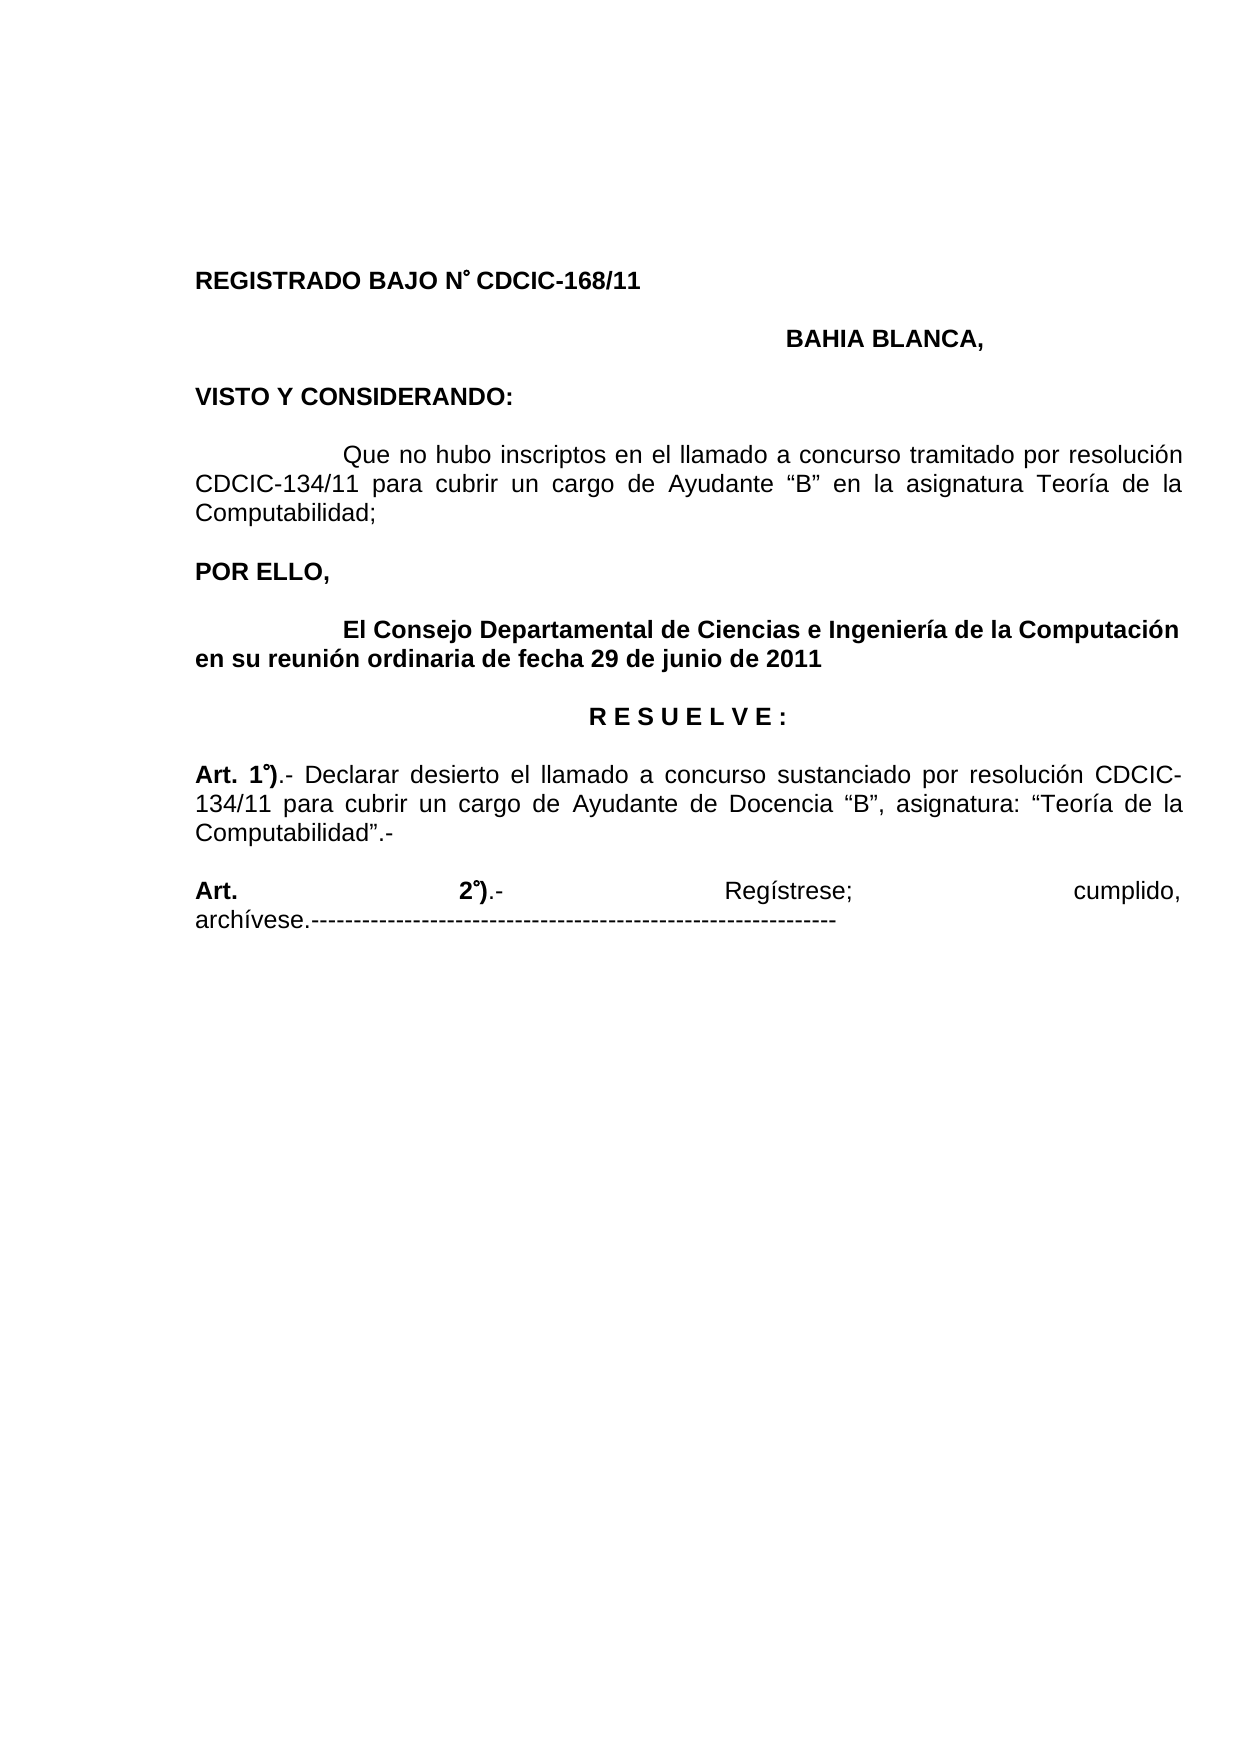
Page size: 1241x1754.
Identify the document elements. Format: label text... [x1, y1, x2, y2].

text R E S U E L V E : [195, 702, 1181, 731]
text El Consejo Departamental de Ciencias e Ingeniería de la Computación en su reunión ordinaria de fecha 29 de junio de 2011 [195, 614, 1181, 673]
text REGISTRADO BAJO N CDCIC-168/11 [195, 266, 1181, 295]
text VISTO Y CONSIDERANDO: [195, 382, 1181, 411]
text BAHIA BLANCA, [195, 324, 1181, 353]
text Que no hubo inscriptos en el llamado a concurso tramitado por resolución CDCIC-134/11 para cubrir un cargo de Ayudante “B” en la asignatura Teoría de la Computabilidad; [195, 440, 1184, 527]
text Art. 2).- Regístrese; cumplido, archívese.-------------------------------------------------------------- [195, 876, 1181, 934]
text Art. 1).- Declarar desierto el llamado a concurso sustanciado por resolución CDCIC-134/11 para cubrir un cargo de Ayudante de Docencia “B”, asignatura: “Teoría de la Computabilidad”.- [195, 760, 1184, 847]
text POR ELLO, [195, 556, 1181, 586]
